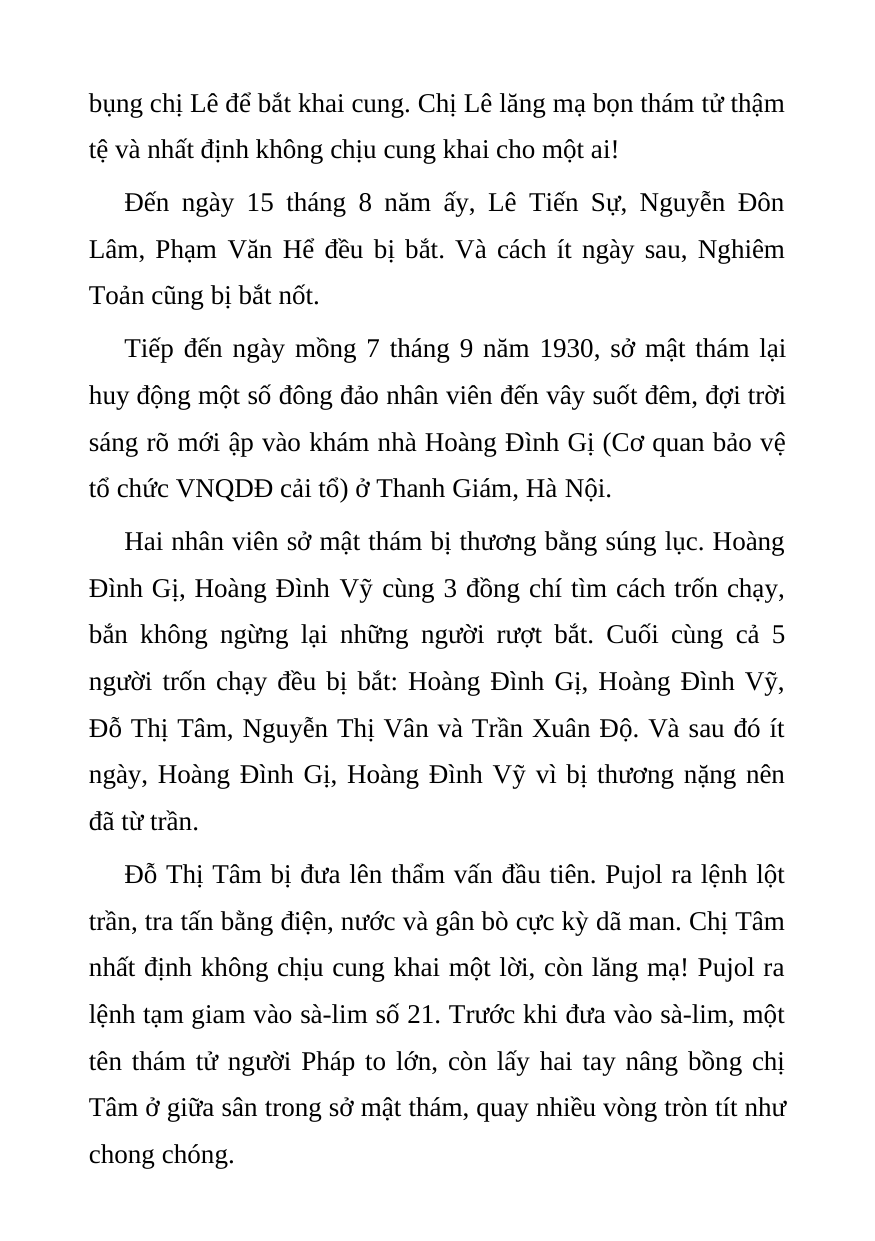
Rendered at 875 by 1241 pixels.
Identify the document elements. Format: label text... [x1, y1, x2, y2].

text bụng chị Lê để bắt khai cung. Chị Lê lăng mạ bọn thám tử thậm tệ và nhất định không chịu cung khai cho một ai! [89, 87, 786, 164]
text Hai nhân viên sở mật thám bị thương bằng súng lục. Hoàng Đình Gị, Hoàng Đình Vỹ cùng 3 đồng chí tìm cách trốn chạy, bắn không ngừng lại những người rượt bắt. Cuối cùng cả 5 người trốn chạy đều bị bắt: Hoàng Đình Gị, Hoàng Đình Vỹ, Đỗ Thị Tâm, Nguyễn Thị Vân và Trần Xuân Độ. Và sau đó ít ngày, Hoàng Đình Gị, Hoàng Đình Vỹ vì bị thương nặng nên đã từ trần. [89, 525, 786, 836]
text Tiếp đến ngày mồng 7 tháng 9 năm 1930, sở mật thám lại huy động một số đông đảo nhân viên đến vây suốt đêm, đợi trời sáng rõ mới ập vào khám nhà Hoàng Đình Gị (Cơ quan bảo vệ tổ chức VNQDĐ cải tổ) ở Thanh Giám, Hà Nội. [89, 332, 786, 503]
text Đến ngày 15 tháng 8 năm ấy, Lê Tiến Sự, Nguyễn Đôn Lâm, Phạm Văn Hể đều bị bắt. Và cách ít ngày sau, Nghiêm Toản cũng bị bắt nốt. [89, 186, 786, 311]
text Đỗ Thị Tâm bị đưa lên thẩm vấn đầu tiên. Pujol ra lệnh lột trần, tra tấn bằng điện, nước và gân bò cực kỳ dã man. Chị Tâm nhất định không chịu cung khai một lời, còn lăng mạ! Pujol ra lệnh tạm giam vào sà-lim số 21. Trước khi đưa vào sà-lim, một tên thám tử người Pháp to lớn, còn lấy hai tay nâng bồng chị Tâm ở giữa sân trong sở mật thám, quay nhiều vòng tròn tít như chong chóng. [89, 858, 786, 1169]
